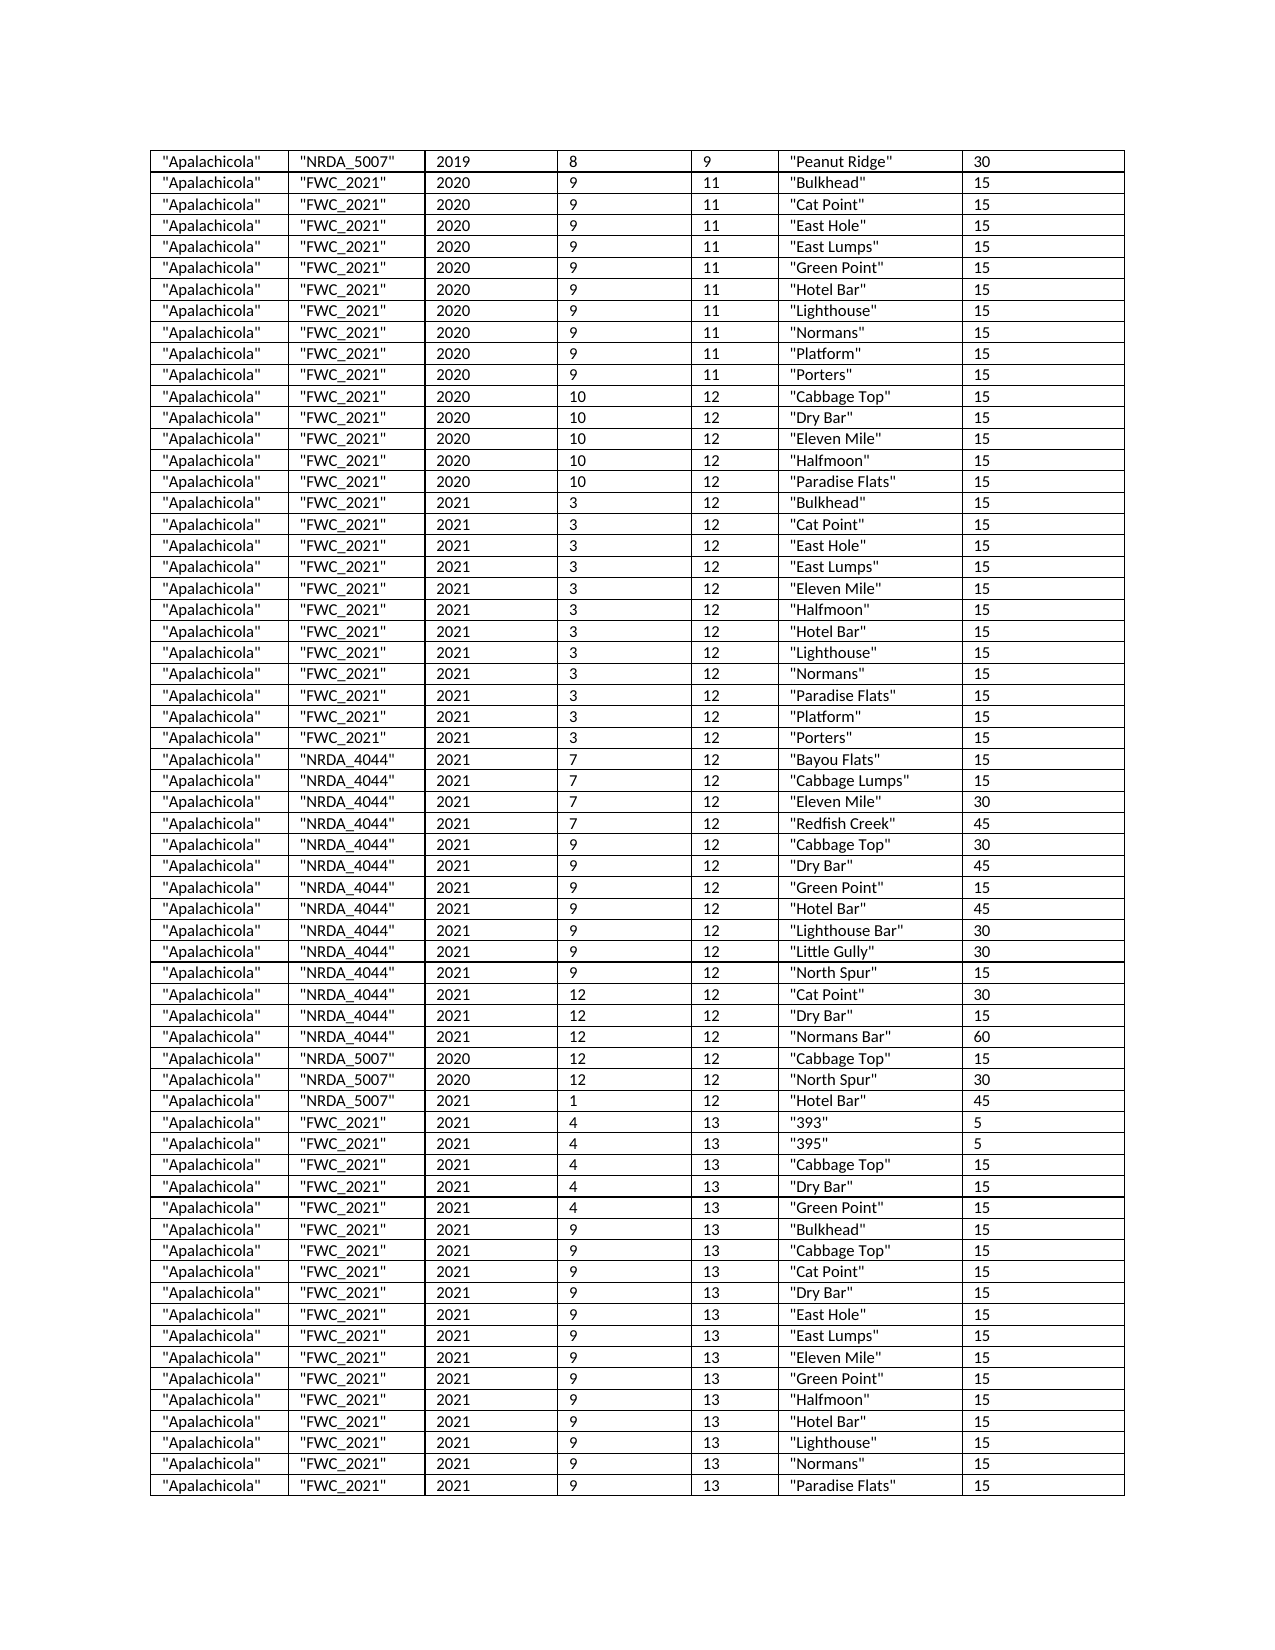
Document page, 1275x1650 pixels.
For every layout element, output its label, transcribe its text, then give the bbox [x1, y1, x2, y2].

table_cell 2021 [426, 749, 557, 769]
table_cell 9 [558, 1283, 691, 1303]
table_cell 12 [558, 1005, 691, 1026]
table_cell "FWC_2021" [289, 1133, 424, 1154]
table_cell 2019 [426, 151, 557, 171]
table_cell 45 [963, 1091, 1124, 1111]
table_cell "Apalachicola" [151, 1112, 288, 1132]
table_cell 2021 [426, 728, 557, 748]
table_cell "Apalachicola" [151, 1091, 288, 1111]
table_cell "Apalachicola" [151, 493, 288, 513]
table_cell 9 [558, 236, 691, 257]
table_cell "Hotel Bar" [779, 1091, 962, 1111]
table_cell 9 [558, 1454, 691, 1474]
table_cell "Apalachicola" [151, 450, 288, 470]
table_cell 3 [558, 578, 691, 598]
table_cell 2021 [426, 1304, 557, 1324]
table_cell "NRDA_4044" [289, 792, 424, 812]
table_cell 10 [558, 386, 691, 406]
table_cell 45 [963, 899, 1124, 919]
table_cell "Apalachicola" [151, 770, 288, 791]
table_cell "Apalachicola" [151, 1368, 288, 1388]
table_cell 15 [963, 535, 1124, 556]
table_cell 13 [692, 1304, 778, 1324]
table_cell "Bayou Flats" [779, 749, 962, 769]
table_cell "FWC_2021" [289, 343, 424, 363]
table_cell 2021 [426, 706, 557, 727]
table_cell 7 [558, 770, 691, 791]
table_cell "Apalachicola" [151, 600, 288, 620]
table_cell 15 [963, 1475, 1124, 1495]
table_cell "Cabbage Top" [779, 1048, 962, 1068]
table_cell "Cabbage Lumps" [779, 770, 962, 791]
table_cell "Apalachicola" [151, 236, 288, 257]
table_cell 4 [558, 1198, 691, 1218]
table_cell 9 [558, 1432, 691, 1453]
table_cell 2021 [426, 1475, 557, 1495]
table_cell "FWC_2021" [289, 407, 424, 428]
table_cell 12 [692, 1005, 778, 1026]
table_cell "FWC_2021" [289, 365, 424, 385]
table_cell 2021 [426, 1261, 557, 1282]
table_cell "Porters" [779, 728, 962, 748]
table_cell "Eleven Mile" [779, 429, 962, 449]
table_cell 15 [963, 365, 1124, 385]
table_cell 2021 [426, 664, 557, 684]
table_cell 15 [963, 1411, 1124, 1431]
table_cell 2020 [426, 173, 557, 193]
table_cell 9 [558, 1411, 691, 1431]
table_cell "Cabbage Top" [779, 1240, 962, 1260]
table_cell "Green Point" [779, 258, 962, 278]
table_cell 12 [692, 600, 778, 620]
table_cell "Apalachicola" [151, 1261, 288, 1282]
table_cell 12 [692, 514, 778, 534]
table_cell 60 [963, 1027, 1124, 1047]
table_cell 12 [558, 984, 691, 1004]
table_cell "FWC_2021" [289, 642, 424, 662]
table_cell 30 [963, 834, 1124, 855]
table_cell 15 [963, 621, 1124, 641]
table_cell "Apalachicola" [151, 279, 288, 299]
table_cell "Apalachicola" [151, 621, 288, 641]
table_cell 12 [692, 407, 778, 428]
table_cell "Paradise Flats" [779, 685, 962, 705]
table_cell "FWC_2021" [289, 258, 424, 278]
table_cell 9 [558, 1475, 691, 1495]
table_cell 13 [692, 1326, 778, 1346]
table_cell 2021 [426, 1219, 557, 1239]
table_cell 4 [558, 1112, 691, 1132]
table_cell "NRDA_4044" [289, 920, 424, 940]
table_cell "Apalachicola" [151, 899, 288, 919]
table_cell 12 [692, 770, 778, 791]
table_cell 30 [963, 920, 1124, 940]
table_cell 2021 [426, 1112, 557, 1132]
table_cell 2021 [426, 1240, 557, 1260]
table_cell 2021 [426, 920, 557, 940]
table_cell 30 [963, 941, 1124, 961]
table_cell 15 [963, 1261, 1124, 1282]
table_cell 2020 [426, 471, 557, 492]
table_cell "FWC_2021" [289, 1283, 424, 1303]
table_cell "FWC_2021" [289, 493, 424, 513]
table_cell 2020 [426, 279, 557, 299]
table_cell 5 [963, 1112, 1124, 1132]
table_cell 30 [963, 984, 1124, 1004]
table_cell 30 [963, 792, 1124, 812]
table_cell 13 [692, 1283, 778, 1303]
table_cell "Apalachicola" [151, 642, 288, 662]
table_cell "Apalachicola" [151, 706, 288, 727]
table_cell "East Hole" [779, 535, 962, 556]
table_cell "Halfmoon" [779, 450, 962, 470]
table_cell "Cat Point" [779, 1261, 962, 1282]
table_cell "Apalachicola" [151, 813, 288, 833]
table_cell 15 [963, 1326, 1124, 1346]
table_cell "FWC_2021" [289, 1176, 424, 1196]
table_cell 9 [558, 343, 691, 363]
table_cell "FWC_2021" [289, 173, 424, 193]
table_cell "Apalachicola" [151, 1390, 288, 1410]
table_cell 2020 [426, 194, 557, 214]
table_cell "FWC_2021" [289, 685, 424, 705]
table_cell 15 [963, 642, 1124, 662]
table_cell "NRDA_5007" [289, 1091, 424, 1111]
table_cell "FWC_2021" [289, 1454, 424, 1474]
table_cell 12 [692, 1048, 778, 1068]
table_cell 15 [963, 236, 1124, 257]
table_cell 12 [692, 471, 778, 492]
table_cell "Apalachicola" [151, 1432, 288, 1453]
table_cell 12 [558, 1069, 691, 1089]
table_cell "NRDA_4044" [289, 877, 424, 897]
table_cell 7 [558, 749, 691, 769]
table_cell "NRDA_5007" [289, 151, 424, 171]
table_cell 2021 [426, 1155, 557, 1175]
table_cell 2021 [426, 1411, 557, 1431]
table_cell 2020 [426, 215, 557, 235]
table_cell 5 [963, 1133, 1124, 1154]
table_cell "FWC_2021" [289, 535, 424, 556]
table_cell "FWC_2021" [289, 1347, 424, 1367]
table_cell "Bulkhead" [779, 1219, 962, 1239]
table_cell 2021 [426, 1347, 557, 1367]
table_cell "Green Point" [779, 1198, 962, 1218]
table_cell "Apalachicola" [151, 535, 288, 556]
table_cell "Cabbage Top" [779, 386, 962, 406]
table_cell "Eleven Mile" [779, 578, 962, 598]
table_cell "Dry Bar" [779, 856, 962, 876]
table_cell 15 [963, 963, 1124, 983]
table_cell "Apalachicola" [151, 664, 288, 684]
table_cell 13 [692, 1347, 778, 1367]
table_cell 12 [692, 429, 778, 449]
table_cell 2021 [426, 685, 557, 705]
table_cell 12 [692, 963, 778, 983]
table_cell 13 [692, 1176, 778, 1196]
table_cell 9 [558, 920, 691, 940]
table_cell 2020 [426, 1048, 557, 1068]
table_cell "Apalachicola" [151, 941, 288, 961]
table_cell "FWC_2021" [289, 1240, 424, 1260]
table_cell 9 [558, 258, 691, 278]
table_cell 13 [692, 1390, 778, 1410]
table_cell "FWC_2021" [289, 621, 424, 641]
table_cell 2021 [426, 856, 557, 876]
table_cell "Apalachicola" [151, 1411, 288, 1431]
table_cell 2021 [426, 770, 557, 791]
table_cell 15 [963, 578, 1124, 598]
table_cell 2021 [426, 1454, 557, 1474]
table_cell 15 [963, 877, 1124, 897]
table_cell 2020 [426, 322, 557, 342]
table_cell "Apalachicola" [151, 1198, 288, 1218]
table_cell "East Hole" [779, 1304, 962, 1324]
table_cell 2021 [426, 1176, 557, 1196]
table_cell 9 [558, 365, 691, 385]
table_cell 10 [558, 407, 691, 428]
table_cell "Dry Bar" [779, 407, 962, 428]
table_cell 15 [963, 173, 1124, 193]
table_cell 2021 [426, 514, 557, 534]
table_cell 2021 [426, 963, 557, 983]
table_cell "Apalachicola" [151, 749, 288, 769]
table_cell 2021 [426, 642, 557, 662]
table_cell 11 [692, 279, 778, 299]
table_cell 9 [558, 215, 691, 235]
table_cell "Cat Point" [779, 514, 962, 534]
table_cell 2021 [426, 1198, 557, 1218]
table_cell "NRDA_4044" [289, 856, 424, 876]
table_cell "Apalachicola" [151, 429, 288, 449]
table_cell "Lighthouse" [779, 1432, 962, 1453]
table_cell 2021 [426, 1432, 557, 1453]
table_cell 10 [558, 450, 691, 470]
table_cell 2020 [426, 301, 557, 321]
table_cell 2020 [426, 365, 557, 385]
table_cell "Hotel Bar" [779, 279, 962, 299]
table_cell "FWC_2021" [289, 301, 424, 321]
table_cell 12 [692, 749, 778, 769]
table_cell 15 [963, 1005, 1124, 1026]
table_cell 8 [558, 151, 691, 171]
table_cell 9 [558, 941, 691, 961]
table_cell 12 [692, 813, 778, 833]
table_cell 30 [963, 151, 1124, 171]
table_cell "FWC_2021" [289, 1219, 424, 1239]
table_cell 9 [558, 834, 691, 855]
table_cell 9 [558, 301, 691, 321]
table_cell 2021 [426, 557, 557, 577]
table_cell 15 [963, 279, 1124, 299]
table_cell 2021 [426, 899, 557, 919]
table_cell 2020 [426, 386, 557, 406]
table_cell 12 [692, 728, 778, 748]
table_cell 15 [963, 1240, 1124, 1260]
table_cell "FWC_2021" [289, 450, 424, 470]
table_cell "Porters" [779, 365, 962, 385]
table_cell 9 [558, 1390, 691, 1410]
table_cell "NRDA_4044" [289, 770, 424, 791]
table_cell "FWC_2021" [289, 600, 424, 620]
table_cell 15 [963, 407, 1124, 428]
table_cell "FWC_2021" [289, 1411, 424, 1431]
table_cell "Green Point" [779, 1368, 962, 1388]
table_cell 2021 [426, 813, 557, 833]
table_cell 12 [692, 642, 778, 662]
table_cell 2021 [426, 877, 557, 897]
table_cell "NRDA_4044" [289, 749, 424, 769]
table_cell 9 [558, 322, 691, 342]
table_cell 2021 [426, 1133, 557, 1154]
table_cell 12 [692, 941, 778, 961]
table_cell 12 [692, 1027, 778, 1047]
table_cell "Cat Point" [779, 984, 962, 1004]
table_cell 15 [963, 664, 1124, 684]
table_cell 12 [692, 877, 778, 897]
table_cell "Paradise Flats" [779, 471, 962, 492]
table_cell "Apalachicola" [151, 194, 288, 214]
table_cell "Apalachicola" [151, 963, 288, 983]
table_cell 9 [558, 279, 691, 299]
table_cell 2021 [426, 535, 557, 556]
table_cell "Apalachicola" [151, 1133, 288, 1154]
table_cell 13 [692, 1475, 778, 1495]
table_cell 13 [692, 1219, 778, 1239]
table_cell "Apalachicola" [151, 856, 288, 876]
table_cell 11 [692, 301, 778, 321]
table_cell 15 [963, 1368, 1124, 1388]
table_cell "FWC_2021" [289, 1304, 424, 1324]
table_cell 3 [558, 557, 691, 577]
table_cell 13 [692, 1454, 778, 1474]
table_cell "NRDA_4044" [289, 813, 424, 833]
table_cell 7 [558, 813, 691, 833]
table_cell 3 [558, 514, 691, 534]
table_cell 12 [692, 535, 778, 556]
table_cell 45 [963, 856, 1124, 876]
table_cell 15 [963, 685, 1124, 705]
table_cell "Apalachicola" [151, 1069, 288, 1089]
table_cell "Apalachicola" [151, 151, 288, 171]
table_cell "Green Point" [779, 877, 962, 897]
table_cell 2020 [426, 236, 557, 257]
table_cell 15 [963, 386, 1124, 406]
table_cell "FWC_2021" [289, 1390, 424, 1410]
table_cell "NRDA_5007" [289, 1069, 424, 1089]
table_cell 7 [558, 792, 691, 812]
table_cell "Eleven Mile" [779, 792, 962, 812]
table_cell "FWC_2021" [289, 578, 424, 598]
table_cell 15 [963, 1176, 1124, 1196]
table_cell 9 [558, 899, 691, 919]
table_cell 15 [963, 450, 1124, 470]
table_cell 13 [692, 1112, 778, 1132]
table_cell "NRDA_4044" [289, 984, 424, 1004]
table_cell "Apalachicola" [151, 685, 288, 705]
table_cell 12 [692, 1069, 778, 1089]
table_cell 9 [558, 1304, 691, 1324]
table_cell "Cat Point" [779, 194, 962, 214]
table_cell "Apalachicola" [151, 471, 288, 492]
table_cell "Apalachicola" [151, 258, 288, 278]
table_cell 12 [692, 856, 778, 876]
table_cell "Apalachicola" [151, 1326, 288, 1346]
table_cell "Apalachicola" [151, 301, 288, 321]
table_cell "Cabbage Top" [779, 1155, 962, 1175]
table_cell 15 [963, 1155, 1124, 1175]
table_cell "North Spur" [779, 1069, 962, 1089]
table_cell 2020 [426, 258, 557, 278]
table_cell 11 [692, 236, 778, 257]
table_cell 11 [692, 173, 778, 193]
table_cell 15 [963, 1390, 1124, 1410]
table_cell 12 [692, 557, 778, 577]
table_cell "FWC_2021" [289, 664, 424, 684]
table_cell 11 [692, 258, 778, 278]
table_cell 15 [963, 1347, 1124, 1367]
table_cell "Apalachicola" [151, 920, 288, 940]
table_cell "Cabbage Top" [779, 834, 962, 855]
table_cell "North Spur" [779, 963, 962, 983]
table_cell 3 [558, 621, 691, 641]
table_cell 15 [963, 1283, 1124, 1303]
table_cell 9 [558, 1219, 691, 1239]
table_cell 13 [692, 1368, 778, 1388]
table_cell "Lighthouse Bar" [779, 920, 962, 940]
table_cell 9 [558, 1368, 691, 1388]
table_cell "393" [779, 1112, 962, 1132]
table_cell 15 [963, 471, 1124, 492]
table_cell 2021 [426, 792, 557, 812]
table_cell "Apalachicola" [151, 1475, 288, 1495]
table_cell "East Lumps" [779, 557, 962, 577]
table_cell "Dry Bar" [779, 1176, 962, 1196]
table_cell "East Lumps" [779, 1326, 962, 1346]
table_cell "FWC_2021" [289, 1155, 424, 1175]
table_cell 2021 [426, 1005, 557, 1026]
table_cell 15 [963, 493, 1124, 513]
table_cell "Apalachicola" [151, 1176, 288, 1196]
table_cell "Apalachicola" [151, 557, 288, 577]
table_cell 15 [963, 557, 1124, 577]
table_cell 2021 [426, 621, 557, 641]
table_cell "Bulkhead" [779, 493, 962, 513]
table_cell "Dry Bar" [779, 1283, 962, 1303]
table_cell 15 [963, 749, 1124, 769]
table_cell "NRDA_4044" [289, 1027, 424, 1047]
table_cell "Apalachicola" [151, 1454, 288, 1474]
table_cell "Dry Bar" [779, 1005, 962, 1026]
table_cell 15 [963, 1304, 1124, 1324]
table_cell 3 [558, 706, 691, 727]
table_cell 11 [692, 343, 778, 363]
table_cell 12 [692, 984, 778, 1004]
table_cell "Lighthouse" [779, 301, 962, 321]
table_cell "FWC_2021" [289, 236, 424, 257]
table_cell 15 [963, 1454, 1124, 1474]
table_cell "Apalachicola" [151, 1048, 288, 1068]
table_cell 12 [692, 1091, 778, 1111]
table_cell 2020 [426, 450, 557, 470]
table_cell 2021 [426, 1368, 557, 1388]
table_cell 45 [963, 813, 1124, 833]
table_cell 9 [558, 173, 691, 193]
table_cell 15 [963, 1198, 1124, 1218]
table_cell "FWC_2021" [289, 1475, 424, 1495]
table_cell 2020 [426, 343, 557, 363]
table_cell "NRDA_4044" [289, 834, 424, 855]
table_cell "Bulkhead" [779, 173, 962, 193]
table_cell 15 [963, 1219, 1124, 1239]
table_cell "NRDA_5007" [289, 1048, 424, 1068]
table_cell 3 [558, 728, 691, 748]
table_cell 12 [692, 621, 778, 641]
table_cell 12 [692, 792, 778, 812]
table_cell "Apalachicola" [151, 578, 288, 598]
table_cell "Redfish Creek" [779, 813, 962, 833]
table_cell 2021 [426, 1326, 557, 1346]
table_cell 13 [692, 1432, 778, 1453]
table_cell "FWC_2021" [289, 728, 424, 748]
table_cell "Apalachicola" [151, 322, 288, 342]
table_cell 30 [963, 1069, 1124, 1089]
table_cell 12 [692, 685, 778, 705]
table_cell 2021 [426, 834, 557, 855]
table_cell "Apalachicola" [151, 1005, 288, 1026]
table_cell 9 [558, 877, 691, 897]
table_cell "FWC_2021" [289, 557, 424, 577]
table_cell "Little Gully" [779, 941, 962, 961]
table_cell "Hotel Bar" [779, 899, 962, 919]
table_cell "Apalachicola" [151, 1155, 288, 1175]
table_cell "East Hole" [779, 215, 962, 235]
table_cell 15 [963, 770, 1124, 791]
table_cell 10 [558, 471, 691, 492]
table_cell 13 [692, 1261, 778, 1282]
table_cell "Eleven Mile" [779, 1347, 962, 1367]
table_cell 15 [963, 343, 1124, 363]
table_cell "Peanut Ridge" [779, 151, 962, 171]
table_cell "Lighthouse" [779, 642, 962, 662]
table_cell "NRDA_4044" [289, 941, 424, 961]
table_cell 9 [558, 1326, 691, 1346]
table_cell "Apalachicola" [151, 834, 288, 855]
table_cell 12 [692, 386, 778, 406]
table_cell "Apalachicola" [151, 1283, 288, 1303]
table_cell "Apalachicola" [151, 1027, 288, 1047]
table_cell 12 [692, 920, 778, 940]
table_cell 12 [692, 450, 778, 470]
table_cell 3 [558, 664, 691, 684]
table_cell 15 [963, 1432, 1124, 1453]
table_cell 2021 [426, 493, 557, 513]
table_cell 4 [558, 1176, 691, 1196]
table_cell 2020 [426, 407, 557, 428]
table_cell 15 [963, 706, 1124, 727]
table_cell "Apalachicola" [151, 1240, 288, 1260]
table_cell 15 [963, 322, 1124, 342]
table_cell 11 [692, 322, 778, 342]
table_cell 12 [692, 664, 778, 684]
table_cell "East Lumps" [779, 236, 962, 257]
table_cell 3 [558, 642, 691, 662]
table_cell "NRDA_4044" [289, 963, 424, 983]
table_cell 13 [692, 1240, 778, 1260]
table_cell 13 [692, 1411, 778, 1431]
table_cell "FWC_2021" [289, 1368, 424, 1388]
table_cell "Normans" [779, 664, 962, 684]
table_cell 12 [692, 578, 778, 598]
table_cell 3 [558, 685, 691, 705]
table_cell 11 [692, 365, 778, 385]
table_cell 2021 [426, 941, 557, 961]
table_cell 13 [692, 1133, 778, 1154]
table_cell 2021 [426, 578, 557, 598]
table_cell 12 [692, 493, 778, 513]
table_cell 2021 [426, 1283, 557, 1303]
table_cell "FWC_2021" [289, 322, 424, 342]
table_cell "Apalachicola" [151, 173, 288, 193]
table_cell 4 [558, 1155, 691, 1175]
table_cell 3 [558, 535, 691, 556]
table_cell 1 [558, 1091, 691, 1111]
table_cell "FWC_2021" [289, 514, 424, 534]
table_cell 15 [963, 1048, 1124, 1068]
table_cell "Apalachicola" [151, 877, 288, 897]
table_cell "FWC_2021" [289, 386, 424, 406]
table_cell 9 [558, 1240, 691, 1260]
table_cell 2021 [426, 984, 557, 1004]
table_cell 2021 [426, 600, 557, 620]
table_cell 9 [692, 151, 778, 171]
table_cell 9 [558, 1347, 691, 1367]
table_cell 11 [692, 194, 778, 214]
table_cell 11 [692, 215, 778, 235]
table_cell "NRDA_4044" [289, 899, 424, 919]
table_cell 2021 [426, 1390, 557, 1410]
table_cell "FWC_2021" [289, 471, 424, 492]
table_cell "Platform" [779, 706, 962, 727]
table_cell 12 [692, 706, 778, 727]
table_cell "Paradise Flats" [779, 1475, 962, 1495]
table_cell "Apalachicola" [151, 1219, 288, 1239]
table_cell 2021 [426, 1027, 557, 1047]
table_cell 9 [558, 194, 691, 214]
table_cell "Apalachicola" [151, 792, 288, 812]
table_cell "Apalachicola" [151, 1347, 288, 1367]
table_cell "Halfmoon" [779, 600, 962, 620]
table_cell 12 [692, 834, 778, 855]
table_cell 15 [963, 600, 1124, 620]
table_cell 9 [558, 963, 691, 983]
table_cell "Apalachicola" [151, 728, 288, 748]
table_cell "Hotel Bar" [779, 621, 962, 641]
table_cell 12 [692, 899, 778, 919]
table_cell 3 [558, 600, 691, 620]
table_cell "Normans" [779, 322, 962, 342]
table_cell "Apalachicola" [151, 407, 288, 428]
table_cell "Hotel Bar" [779, 1411, 962, 1431]
table_cell "FWC_2021" [289, 1261, 424, 1282]
table_cell "Apalachicola" [151, 386, 288, 406]
table_cell "Platform" [779, 343, 962, 363]
table_cell 13 [692, 1198, 778, 1218]
table_cell 12 [558, 1027, 691, 1047]
table_cell "FWC_2021" [289, 706, 424, 727]
table_cell "Normans" [779, 1454, 962, 1474]
table_cell "Apalachicola" [151, 514, 288, 534]
table_cell 13 [692, 1155, 778, 1175]
table_cell 15 [963, 258, 1124, 278]
table_cell "FWC_2021" [289, 279, 424, 299]
table_cell 15 [963, 429, 1124, 449]
table_cell 12 [558, 1048, 691, 1068]
table_cell 9 [558, 856, 691, 876]
table_cell "NRDA_4044" [289, 1005, 424, 1026]
table_cell "Normans Bar" [779, 1027, 962, 1047]
table_cell "Apalachicola" [151, 984, 288, 1004]
table_cell "FWC_2021" [289, 1432, 424, 1453]
table_cell 15 [963, 728, 1124, 748]
table_cell 2020 [426, 429, 557, 449]
table_cell "Apalachicola" [151, 365, 288, 385]
table_cell "FWC_2021" [289, 429, 424, 449]
table_cell 2021 [426, 1091, 557, 1111]
table_cell 4 [558, 1133, 691, 1154]
table_cell "Halfmoon" [779, 1390, 962, 1410]
table_cell 9 [558, 1261, 691, 1282]
table_cell 2020 [426, 1069, 557, 1089]
table_cell "395" [779, 1133, 962, 1154]
table_cell "FWC_2021" [289, 1198, 424, 1218]
table_cell "FWC_2021" [289, 215, 424, 235]
table_cell 15 [963, 194, 1124, 214]
table_cell "FWC_2021" [289, 194, 424, 214]
table_cell "Apalachicola" [151, 1304, 288, 1324]
table_cell "FWC_2021" [289, 1112, 424, 1132]
table_cell "FWC_2021" [289, 1326, 424, 1346]
table_cell 15 [963, 301, 1124, 321]
table_cell 10 [558, 429, 691, 449]
table_cell 3 [558, 493, 691, 513]
table_cell "Apalachicola" [151, 343, 288, 363]
table_cell 15 [963, 215, 1124, 235]
table_cell 15 [963, 514, 1124, 534]
table_cell "Apalachicola" [151, 215, 288, 235]
